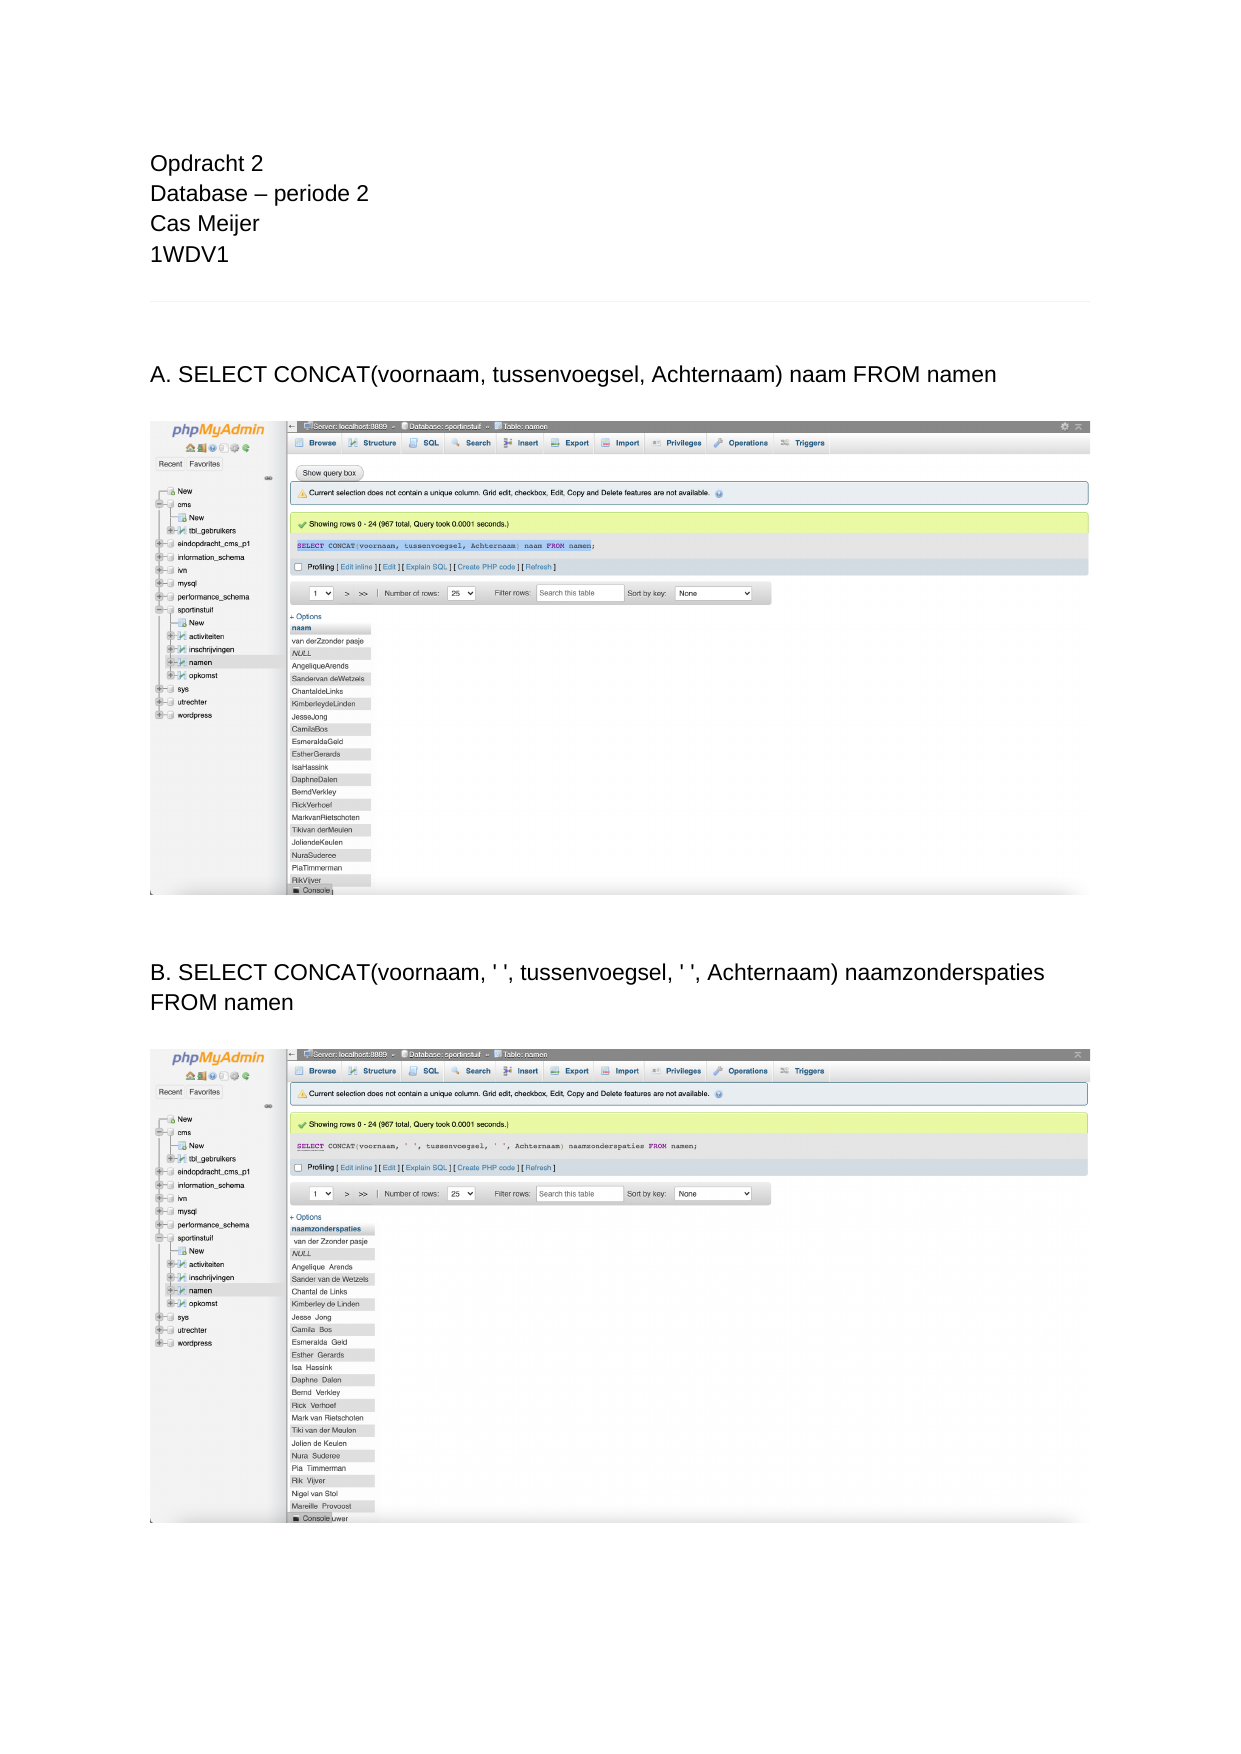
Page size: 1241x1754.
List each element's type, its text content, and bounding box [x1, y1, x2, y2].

picture [150, 1049, 1091, 1523]
text B. SELECT CONCAT(voornaam, ' ', tussenvoegsel, ' ', Achternaam) naamzonderspaties FROM namen [150, 959, 1090, 1016]
text Database – periode 2 [150, 180, 1090, 207]
text Cas Meijer [150, 210, 1090, 237]
text Opdracht 2 [150, 150, 1090, 176]
text A. SELECT CONCAT(voornaam, tussenvoegsel, Achternaam) naam FROM namen [150, 361, 1090, 388]
picture [150, 421, 1091, 895]
text 1WDV1 [150, 241, 1090, 267]
